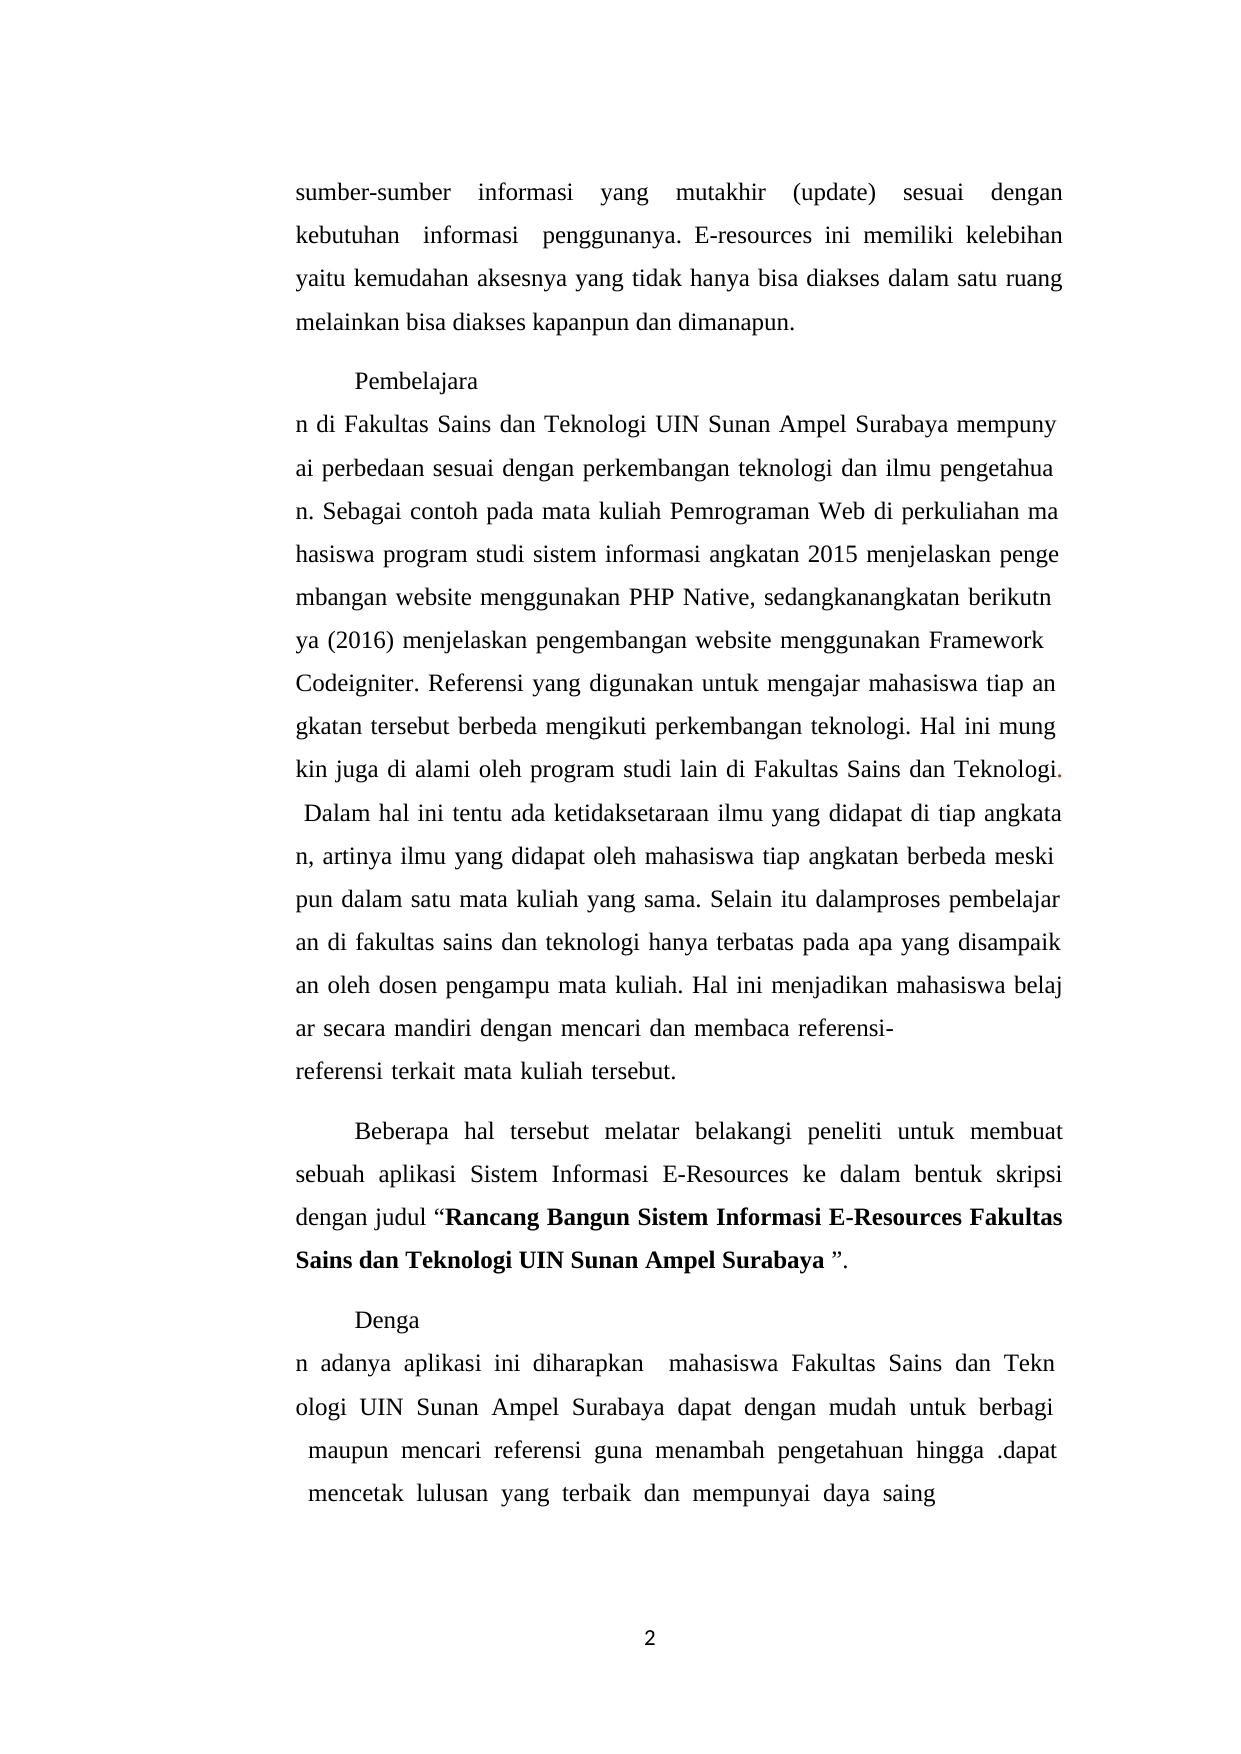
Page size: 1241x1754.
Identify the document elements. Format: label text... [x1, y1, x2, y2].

text PembelajaranfdifFakultasfSainsfdanfTeknologifUINfSunanfAmpelfSurabayafmempunyaifperbedaanfsesuaifdenganfperkembanganfteknologifdanfilmufpengetahuan.fSebagaifcontohfpadafmatafkuliahfPemrogramanfWebfdifperkuliahanfmahasiswafprogramfstudifsistemfinformasifangkatanf2015fmenjelaskanfpengembanganfwebsitefmenggunakanfPHPfNative,fsedangkanangkatanfberikutnyaf(2016)fmenjelaskanfpengembanganfwebsitefmenggunakanfFrameworkfCodeigniter.fReferensifyangfdigunakanfuntukfmengajarfmahasiswaftiapfangkatanftersebutfberbedafmengikutifperkembanganfteknologi.fHalfinifmungkinfjugafdifalamifolehfprogramfstudiflainfdifFakultasfSainsfdanfTeknologi.fDalamfhalfiniftentufadafketidaksetaraanfilmufyangfdidapatfdiftiapfangkatan,fartinyafilmufyangfdidapatfolehfmahasiswaftiapfangkatanfberbedafmeskipunfdalamfsatufmatafkuliahfyangfsama.fSelainfitufdalamprosesfpembelajaranfdiffakultasfsainsfdanfteknologifhanyafterbatasfpadafapafyangfdisampaikanfolehfdosenfpengampufmatafkuliah.fHalfinifmenjadikanfmahasiswafbelajarfsecarafmandirifdenganfmencarifdanfmembacafreferensi-referensifterkaitfmatafkuliahftersebut. [295, 366, 1063, 1085]
text Beberapa hal tersebut melatar belakangi peneliti untuk membuat sebuah aplikasi Sistem Informasi E-Resources ke dalam bentuk skripsi dengan judul “Rancang Bangun Sistem Informasi E-Resources Fakultas Sains dan Teknologi UIN Sunan Ampel Surabaya ”. [295, 1116, 1063, 1274]
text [295, 177, 1063, 335]
text DenganyadanyayaplikasiyiniydiharapkanyymahasiswayFakultasySainsydanyTeknologiyUINySunanyAmpelySurabayaydapatydenganymudahyuntukyberbagiymaupunymencariyreferensiygunaymenambahypengetahuanyhinggay.dapatymencetakylulusanyyangyterbaikydanymempunyaiydayaysaing [295, 1305, 1063, 1507]
